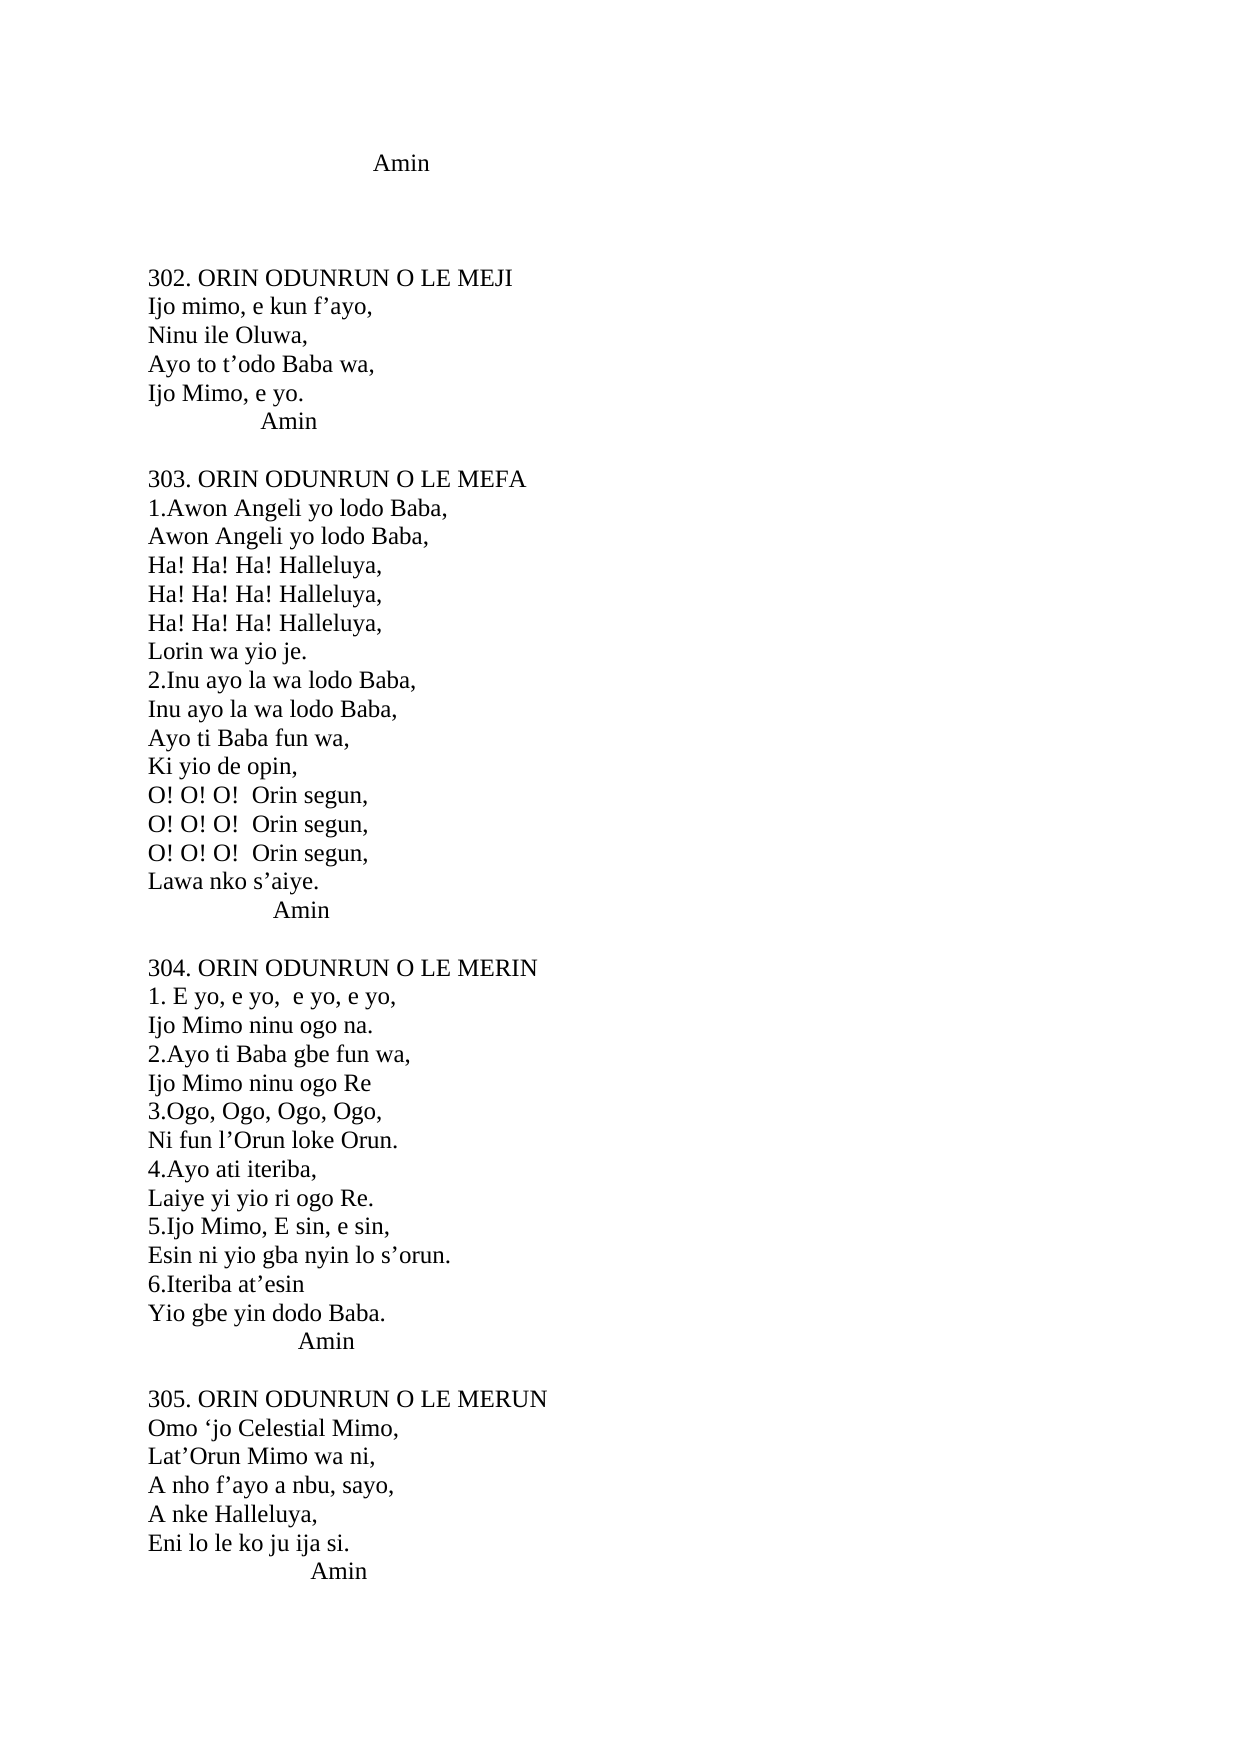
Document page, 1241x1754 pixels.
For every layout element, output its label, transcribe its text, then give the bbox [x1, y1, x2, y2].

text O! O! O! Orin segun, [148, 780, 1093, 809]
text 304. ORIN ODUNRUN O LE MERIN [148, 953, 1093, 981]
text Ayo to t’odo Baba wa, [148, 349, 1093, 378]
text Laiye yi yio ri ogo Re. [148, 1183, 1093, 1211]
text O! O! O! Orin segun, [148, 809, 1093, 838]
text Ki yio de opin, [148, 751, 1093, 780]
text Ha! Ha! Ha! Halleluya, [148, 608, 1093, 636]
text Lat’Orun Mimo wa ni, [148, 1441, 1093, 1470]
text Ijo Mimo, e yo. [148, 378, 1093, 406]
text 5.Ijo Mimo, E sin, e sin, [148, 1211, 1093, 1240]
text Ha! Ha! Ha! Halleluya, [148, 550, 1093, 579]
text 303. ORIN ODUNRUN O LE MEFA [148, 464, 1093, 493]
text Omo ‘jo Celestial Mimo, [148, 1413, 1093, 1441]
text A nke Halleluya, [148, 1499, 1093, 1528]
text O! O! O! Orin segun, [148, 838, 1093, 866]
text Ni fun l’Orun loke Orun. [148, 1125, 1093, 1154]
text 2.Ayo ti Baba gbe fun wa, [148, 1039, 1093, 1068]
text 1.Awon Angeli yo lodo Baba, [148, 493, 1093, 521]
text Inu ayo la wa lodo Baba, [148, 694, 1093, 723]
text 3.Ogo, Ogo, Ogo, Ogo, [148, 1096, 1093, 1125]
text Ninu ile Oluwa, [148, 320, 1093, 349]
text 302. ORIN ODUNRUN O LE MEJI [148, 263, 1093, 291]
text Esin ni yio gba nyin lo s’orun. [148, 1240, 1093, 1269]
text Lorin wa yio je. [148, 636, 1093, 665]
text Ha! Ha! Ha! Halleluya, [148, 579, 1093, 608]
text Yio gbe yin dodo Baba. [148, 1298, 1093, 1326]
text 1. E yo, e yo, e yo, e yo, [148, 981, 1093, 1010]
text Eni lo le ko ju ija si. [148, 1528, 1093, 1556]
text 305. ORIN ODUNRUN O LE MERUN [148, 1384, 1093, 1413]
text 4.Ayo ati iteriba, [148, 1154, 1093, 1183]
text Amin [148, 895, 1093, 924]
text Ijo Mimo ninu ogo Re [148, 1068, 1093, 1096]
text Lawa nko s’aiye. [148, 866, 1093, 895]
text Amin [148, 148, 1093, 176]
text Ijo mimo, e kun f’ayo, [148, 291, 1093, 320]
text Amin [148, 406, 1093, 435]
text Amin [148, 1556, 1093, 1585]
text 2.Inu ayo la wa lodo Baba, [148, 665, 1093, 694]
text Ijo Mimo ninu ogo na. [148, 1010, 1093, 1039]
text Amin [148, 1326, 1093, 1355]
text 6.Iteriba at’esin [148, 1269, 1093, 1298]
text Awon Angeli yo lodo Baba, [148, 521, 1093, 550]
text A nho f’ayo a nbu, sayo, [148, 1470, 1093, 1499]
text Ayo ti Baba fun wa, [148, 723, 1093, 751]
